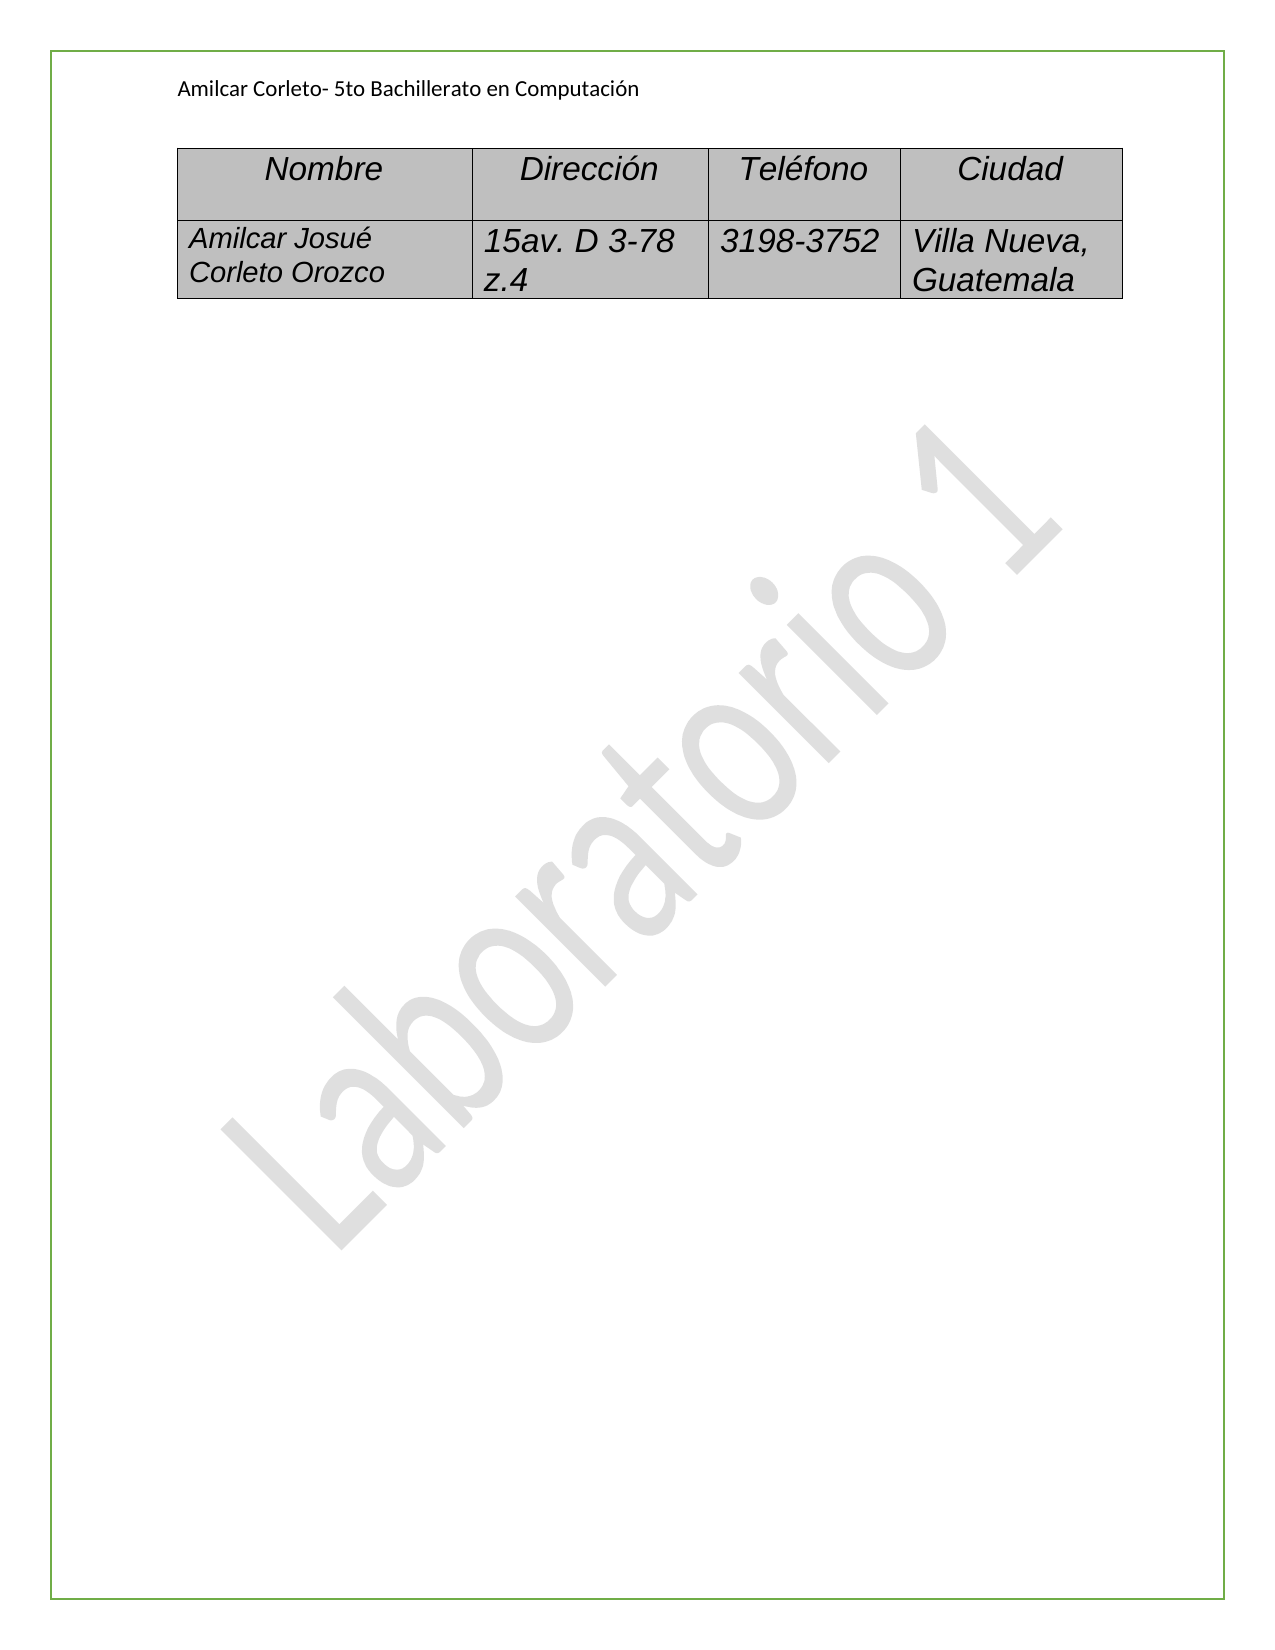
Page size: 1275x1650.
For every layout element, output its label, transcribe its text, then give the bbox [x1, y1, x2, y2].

table_cell Villa Nueva, Guatemala [901, 221, 1122, 298]
table_header Dirección [473, 149, 708, 220]
table_header Nombre [178, 149, 472, 220]
table_cell Amilcar Josué Corleto Orozco [178, 221, 472, 298]
table_cell 3198-3752 [709, 221, 900, 298]
table_cell 15av. D 3-78 z.4 [473, 221, 708, 298]
table_header Teléfono [709, 149, 900, 220]
table_header Ciudad [901, 149, 1122, 220]
